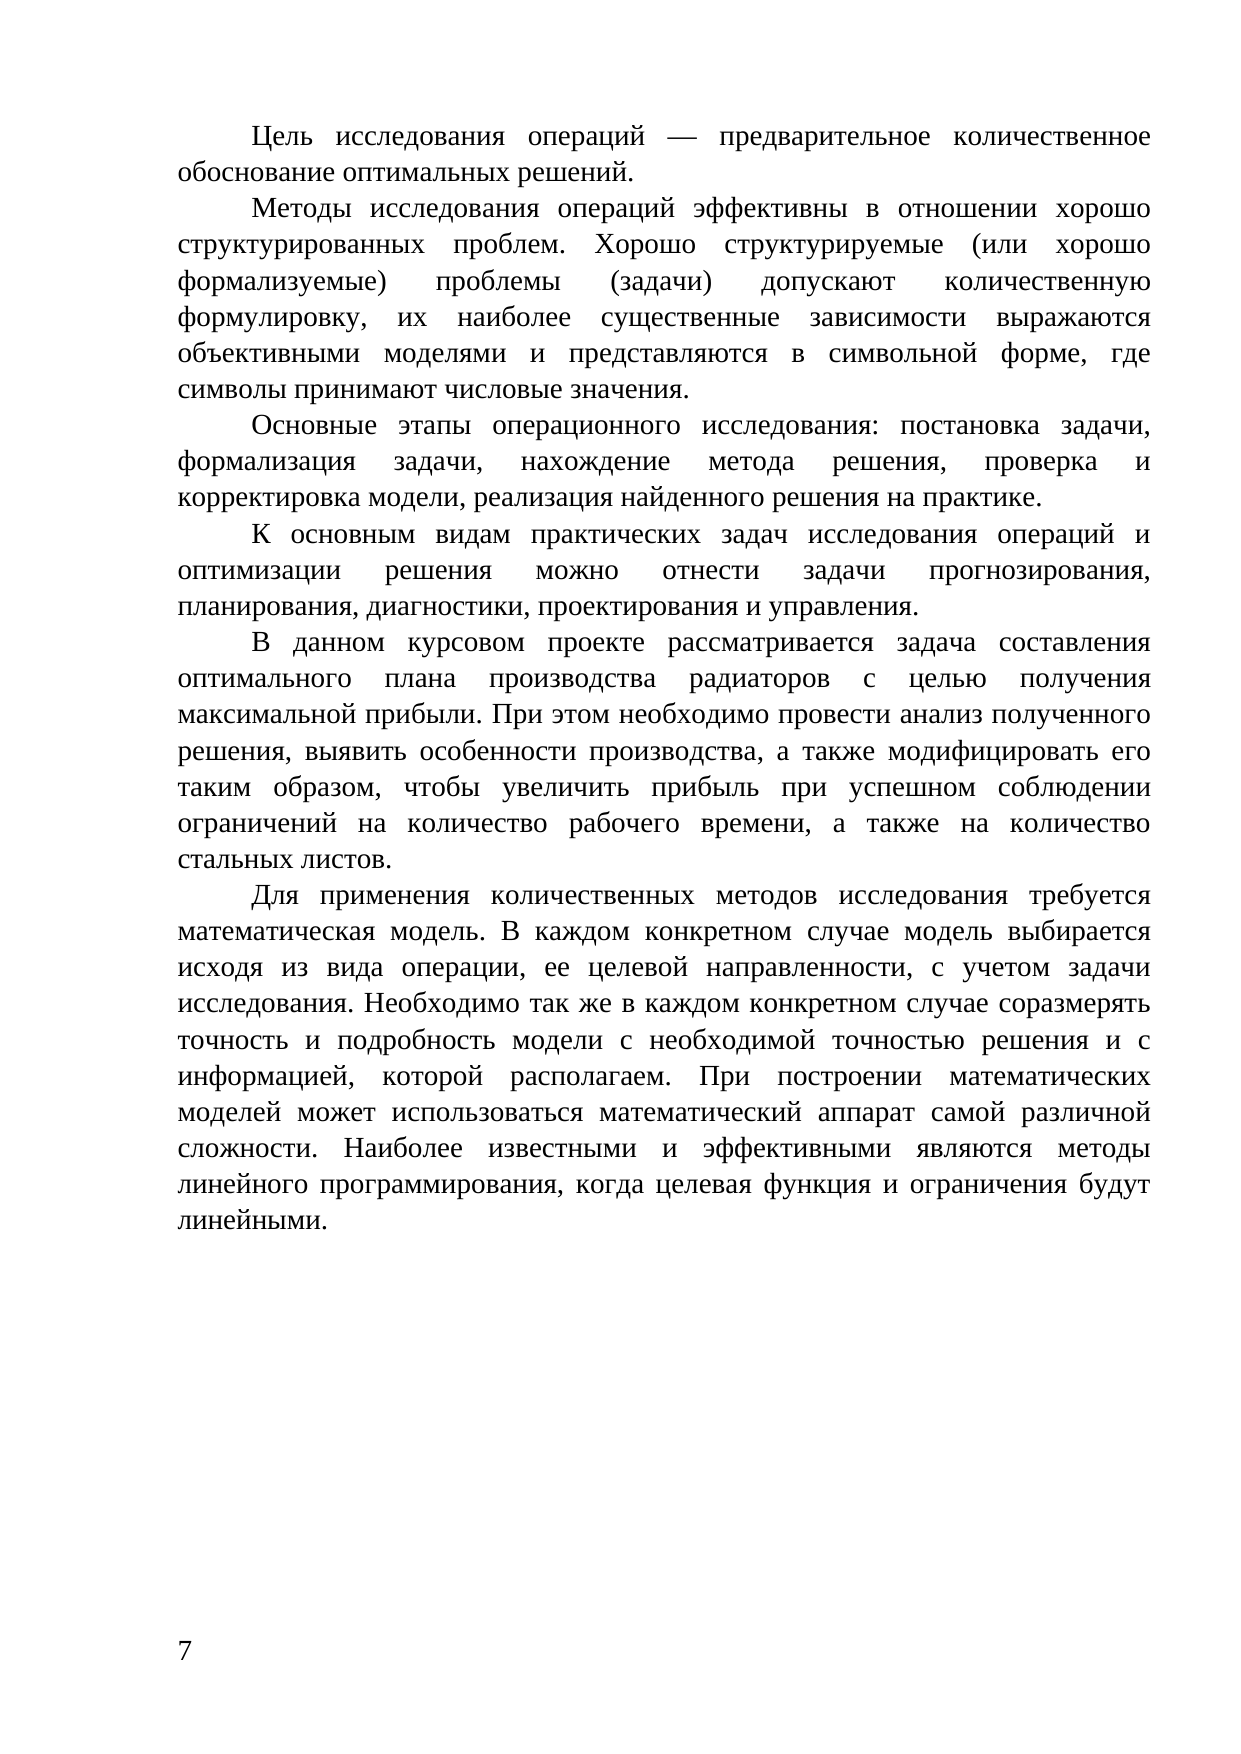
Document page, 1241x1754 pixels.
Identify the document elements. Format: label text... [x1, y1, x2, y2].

text К основным видам практических задач исследования операций и оптимизации решения можно отнести задачи прогнозирования, планирования, диагностики, проектирования и управления. [177, 516, 1152, 622]
text Основные этапы операционного исследования: постановка задачи, формализация задачи, нахождение метода решения, проверка и корректировка модели, реализация найденного решения на практике. [177, 407, 1152, 513]
text Методы исследования операций эффективны в отношении хорошо структурированных проблем. Хорошо структурируемые (или хорошо формализуемые) проблемы (задачи) допускают количественную формулировку, их наиболее существенные зависимости выражаются объективными моделями и представляются в символьной форме, где символы принимают числовые значения. [177, 190, 1152, 405]
text Для применения количественных методов исследования требуется математическая модель. В каждом конкретном случае модель выбирается исходя из вида операции, ее целевой направленности, с учетом задачи исследования. Необходимо так же в каждом конкретном случае соразмерять точность и подробность модели с необходимой точностью решения и с информацией, которой располагаем. При построении математических моделей может использоваться математический аппарат самой различной сложности. Наиболее известными и эффективными являются методы линейного программирования, когда целевая функция и ограничения будут линейными. [177, 877, 1152, 1236]
text В данном курсовом проекте рассматривается задача составления оптимального плана производства радиаторов с целью получения максимальной прибыли. При этом необходимо провести анализ полученного решения, выявить особенности производства, а также модифицировать его таким образом, чтобы увеличить прибыль при успешном соблюдении ограничений на количество рабочего времени, а также на количество стальных листов. [177, 624, 1152, 874]
text Цель исследования операций — предварительное количественное обоснование оптимальных решений. [177, 118, 1152, 188]
